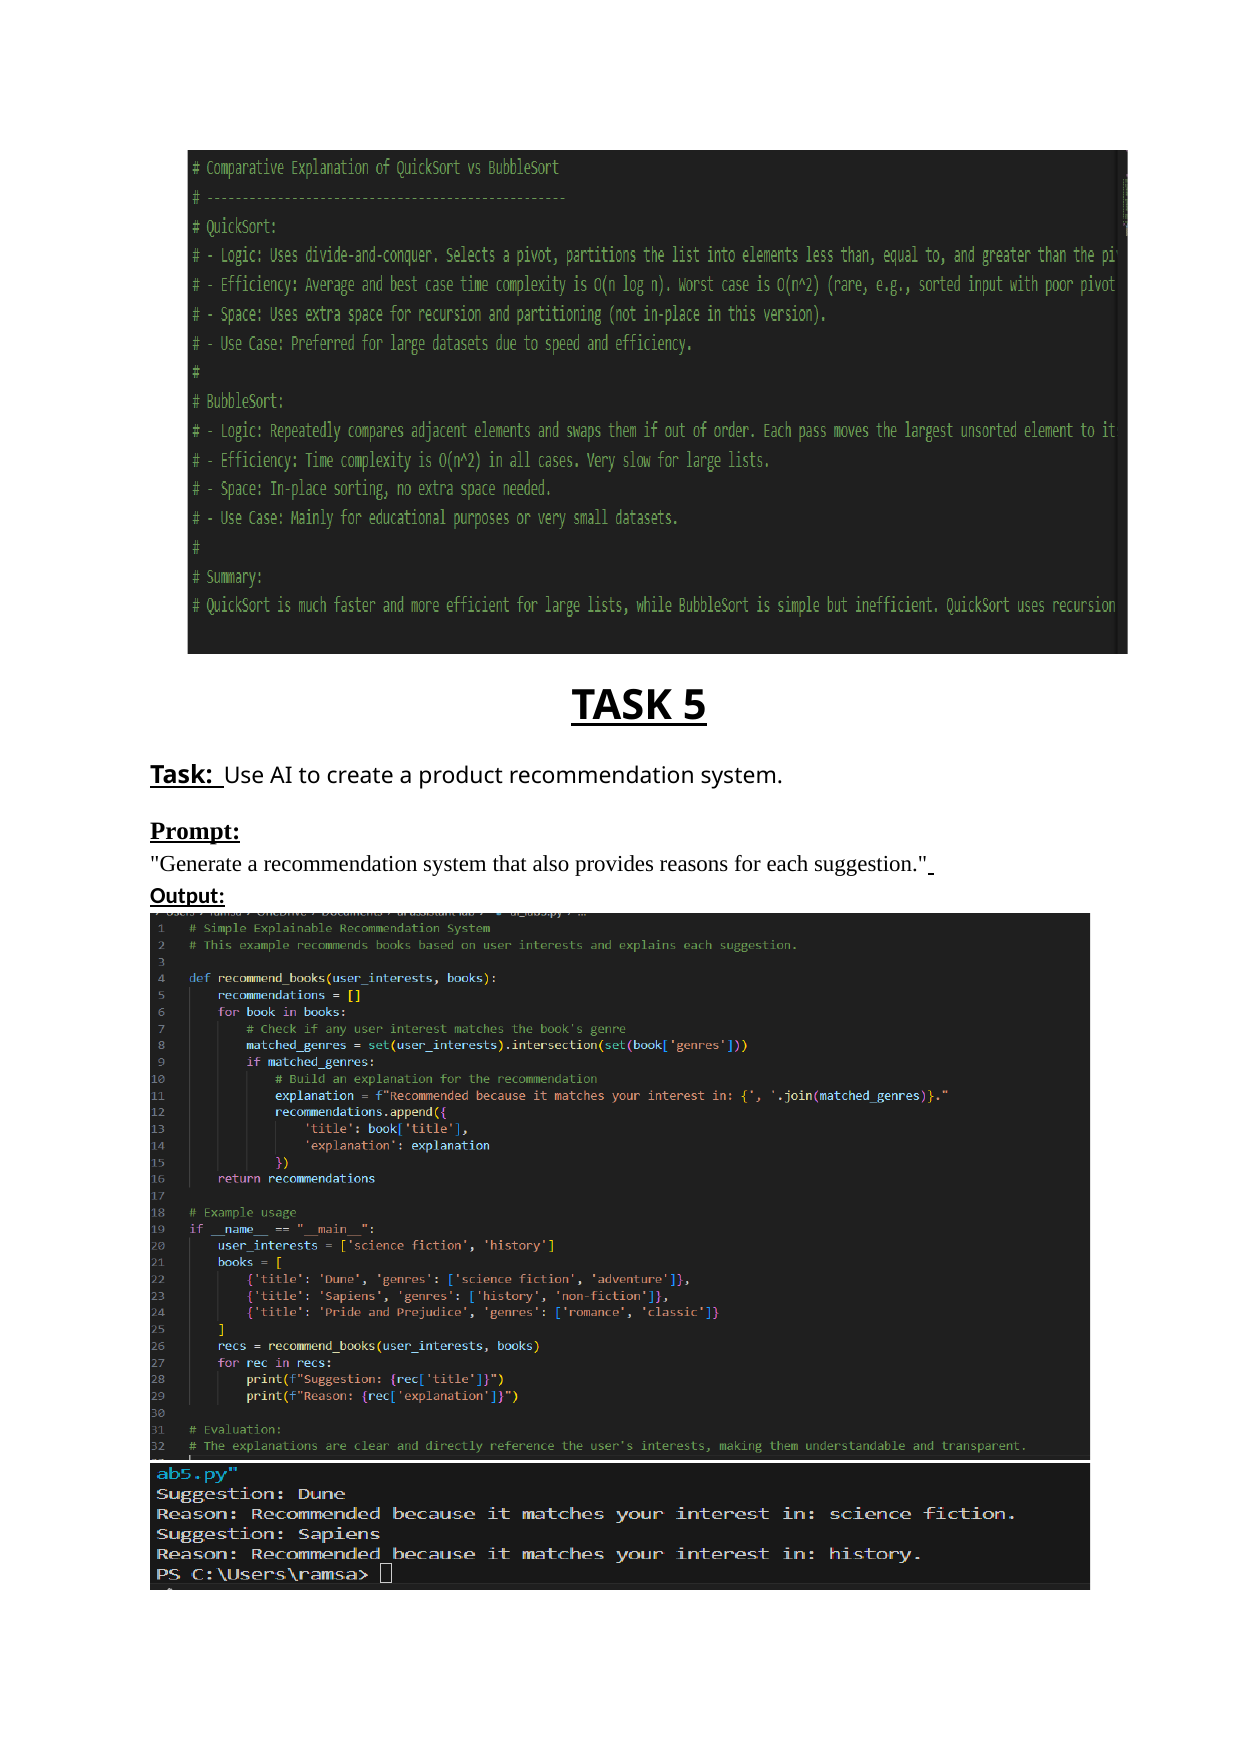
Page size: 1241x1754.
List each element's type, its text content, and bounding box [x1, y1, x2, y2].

text TASK 5 [187, 675, 1090, 732]
picture [187, 150, 1128, 654]
picture [150, 1463, 1091, 1590]
text Task: Use AI to create a product recommendation system. [150, 757, 1090, 791]
picture [150, 913, 1091, 1460]
text Output: [150, 881, 1090, 909]
text Prompt: "Generate a recommendation system that also provides reasons for each suggestion." [150, 816, 1090, 877]
